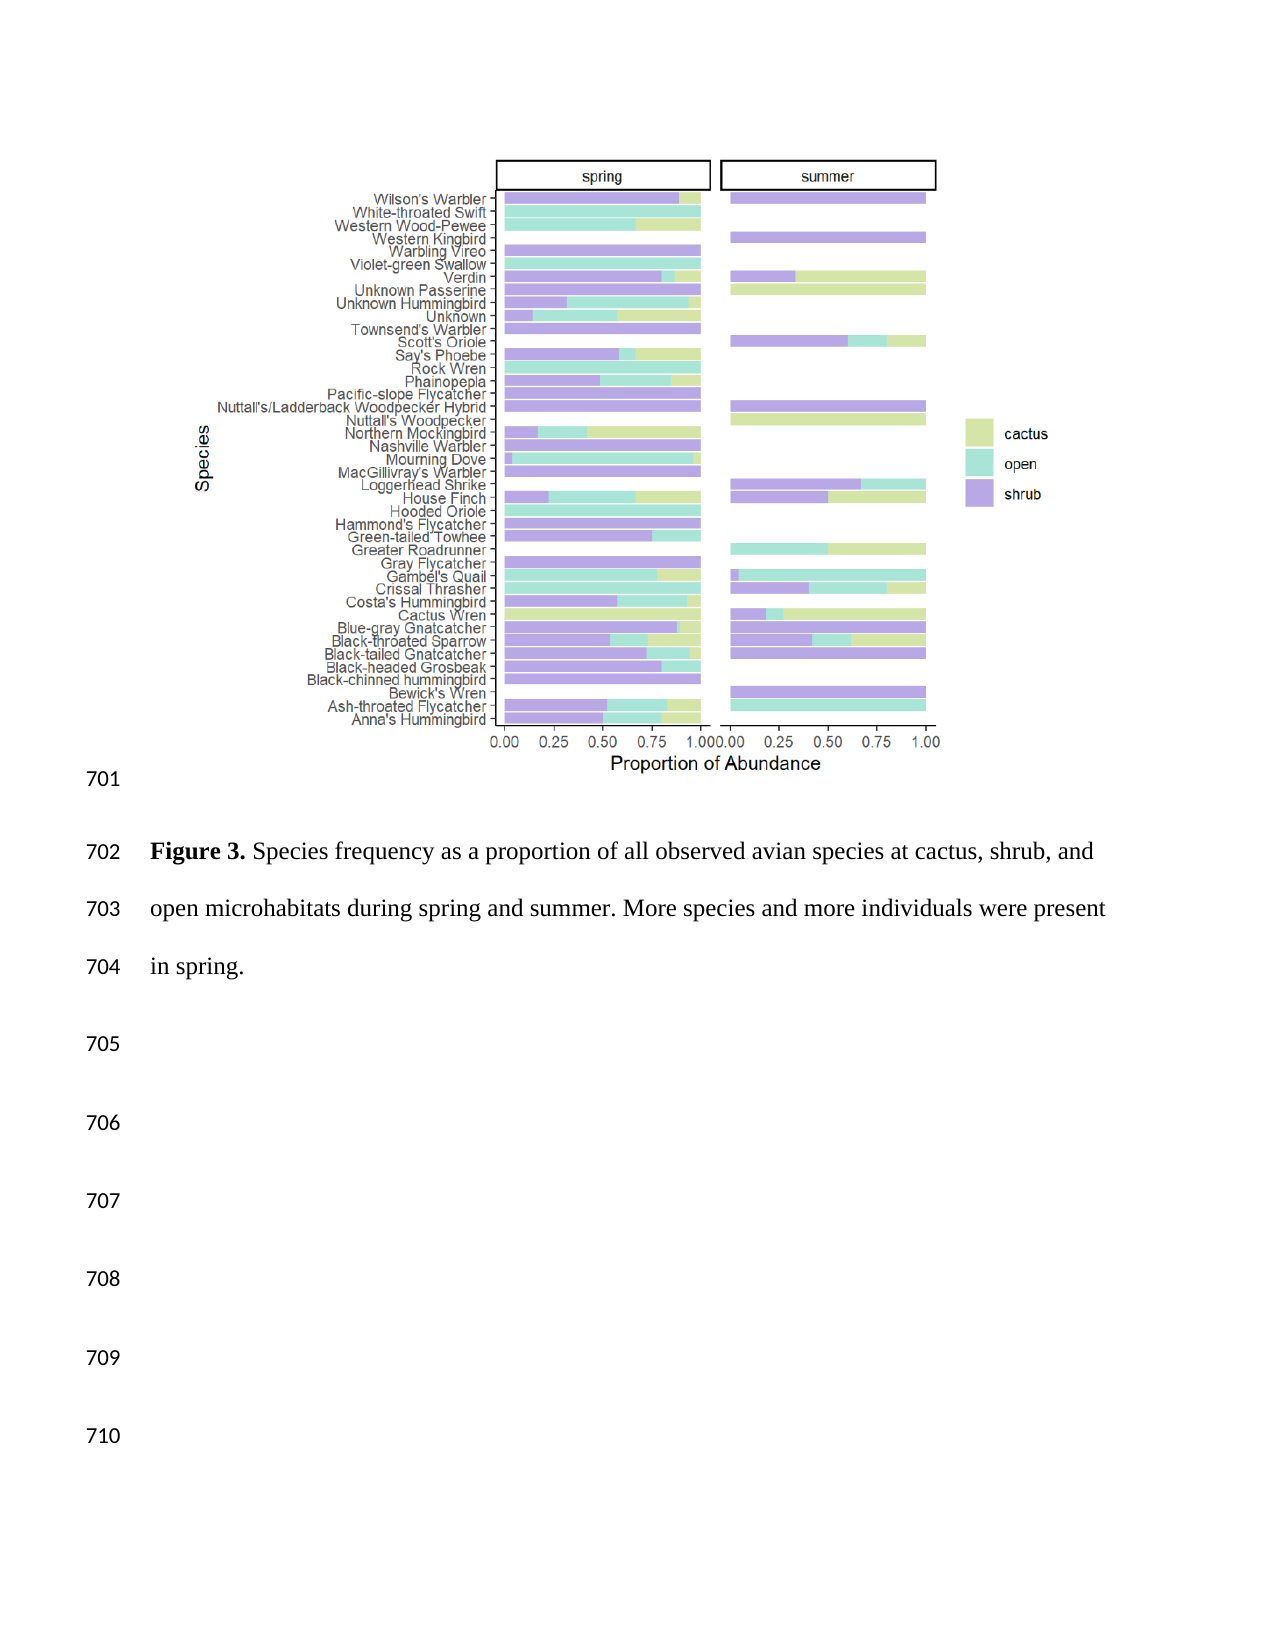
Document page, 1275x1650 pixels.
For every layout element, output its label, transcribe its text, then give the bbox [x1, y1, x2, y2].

picture [150, 150, 1143, 787]
text Figure 3. Species frequency as a proportion of all observed avian species at cactus, shrub, and open microhabitats during spring and summer. More species and more individuals were present in spring. [150, 836, 1125, 980]
